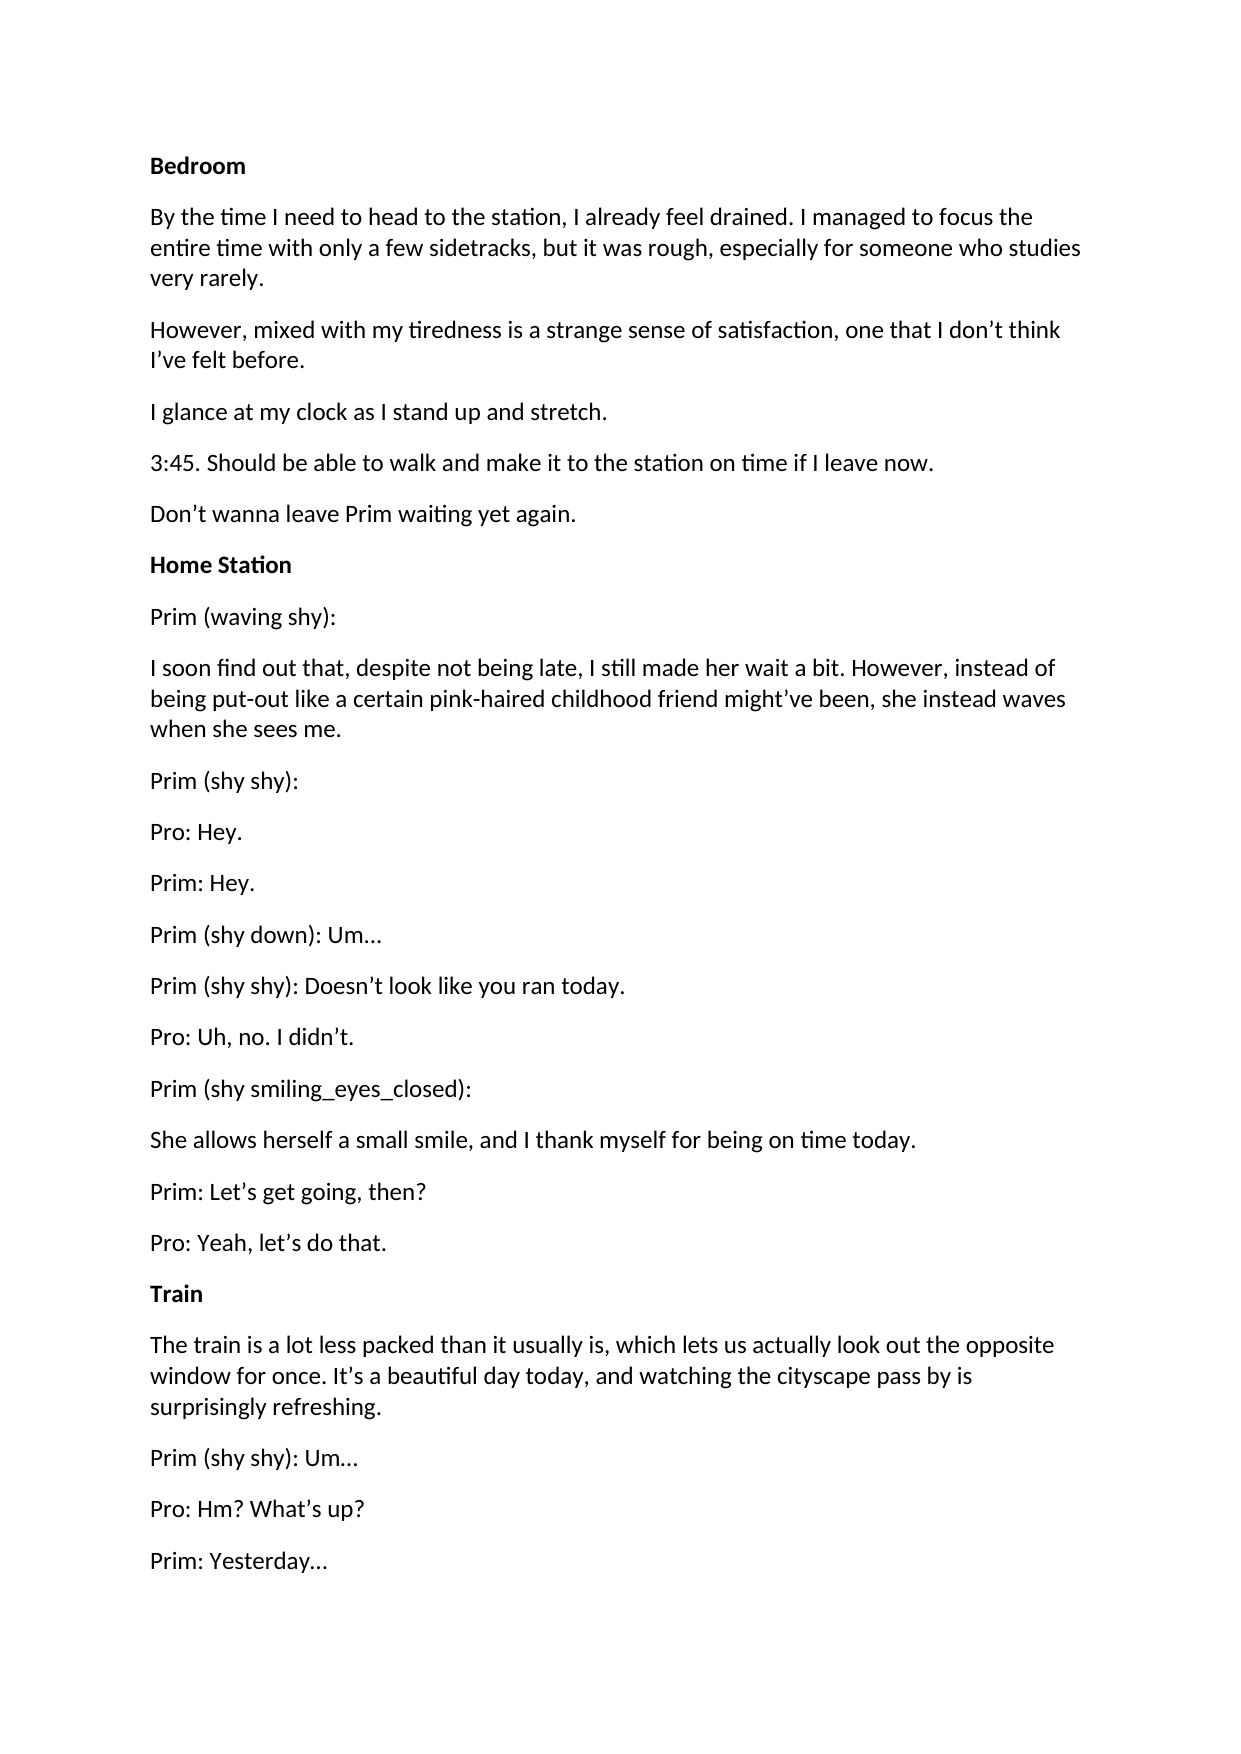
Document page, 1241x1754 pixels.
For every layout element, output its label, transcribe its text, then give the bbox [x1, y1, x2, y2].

text I soon find out that, despite not being late, I still made her wait a bit. However, instead of being put-out like a certain pink-haired childhood friend might’ve been, she instead waves when she sees me. [150, 652, 1090, 744]
text Pro: Uh, no. I didn’t. [150, 1022, 1090, 1052]
text Pro: Hm? What’s up? [150, 1493, 1090, 1524]
text 3:45. Should be able to walk and make it to the station on time if I leave now. [150, 447, 1090, 477]
text Prim: Hey. [150, 867, 1090, 898]
text Prim (waving shy): [150, 601, 1090, 632]
text Prim (shy shy): [150, 765, 1090, 795]
text Pro: Hey. [150, 816, 1090, 847]
text Prim (shy shy): Um… [150, 1442, 1090, 1473]
text Prim (shy smiling_eyes_closed): [150, 1073, 1090, 1103]
text I glance at my clock as I stand up and stretch. [150, 396, 1090, 426]
text Home Station [150, 550, 1090, 580]
text Pro: Yeah, let’s do that. [150, 1227, 1090, 1257]
text She allows herself a small smile, and I thank myself for being on time today. [150, 1124, 1090, 1155]
text Don’t wanna leave Prim waiting yet again. [150, 498, 1090, 529]
text Prim (shy shy): Doesn’t look like you ran today. [150, 970, 1090, 1001]
text Prim (shy down): Um... [150, 919, 1090, 949]
text Bedroom [150, 150, 1090, 181]
text Prim: Let’s get going, then? [150, 1176, 1090, 1206]
text By the time I need to head to the station, I already feel drained. I managed to focus the entire time with only a few sidetracks, but it was rough, especially for someone who studies very rarely. [150, 201, 1090, 293]
text Train [150, 1278, 1090, 1309]
text The train is a lot less packed than it usually is, which lets us actually look out the opposite window for once. It’s a beautiful day today, and watching the cityscape pass by is surprisingly refreshing. [150, 1330, 1090, 1421]
text Prim: Yesterday… [150, 1545, 1090, 1575]
text However, mixed with my tiredness is a strange sense of satisfaction, one that I don’t think I’ve felt before. [150, 314, 1090, 375]
